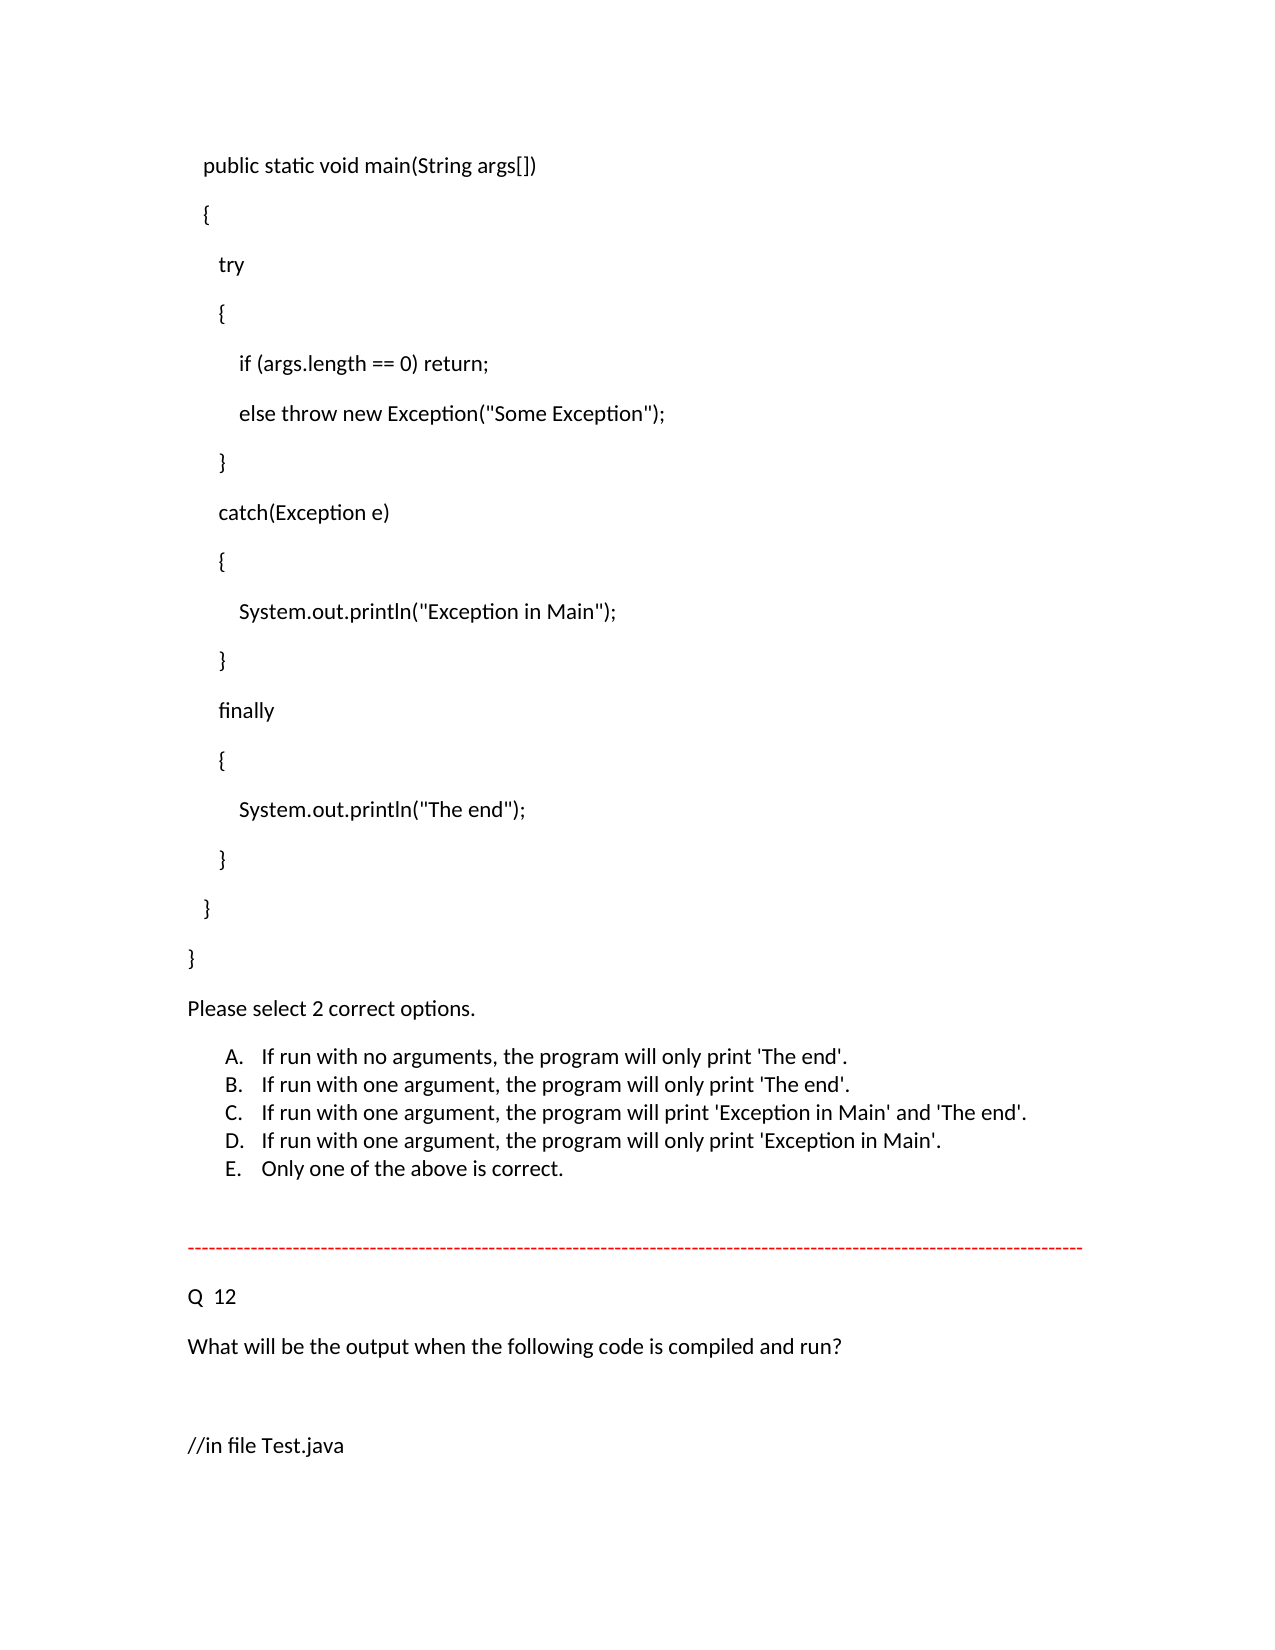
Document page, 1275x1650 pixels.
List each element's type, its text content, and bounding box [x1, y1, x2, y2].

text Q 12 [187, 1282, 1087, 1311]
text } [187, 894, 1087, 922]
text System.out.println("The end"); [187, 794, 1087, 823]
text -------------------------------------------------------------------------------------------------------------------------------- [187, 1232, 1087, 1261]
text finally [187, 695, 1087, 724]
text { [187, 199, 1087, 228]
text { [187, 745, 1087, 774]
text else throw new Exception("Some Exception"); [187, 398, 1087, 427]
text What will be the output when the following code is compiled and run? [187, 1331, 1087, 1360]
text } [187, 844, 1087, 873]
list If run with one argument, the program will only print 'The end'. [225, 1071, 1087, 1098]
list If run with one argument, the program will print 'Exception in Main' and 'The end'. [225, 1098, 1087, 1127]
list Only one of the above is correct. [225, 1154, 1087, 1183]
list If run with one argument, the program will only print 'Exception in Main'. [225, 1127, 1087, 1154]
text catch(Exception e) [187, 497, 1087, 526]
text } [187, 943, 1087, 972]
text //in file Test.java [187, 1431, 1087, 1459]
text public static void main(String args[]) [187, 150, 1087, 179]
text try [187, 249, 1087, 278]
text { [187, 547, 1087, 575]
text } [187, 447, 1087, 476]
text if (args.length == 0) return; [187, 348, 1087, 377]
list If run with no arguments, the program will only print 'The end'. [225, 1042, 1087, 1071]
text System.out.println("Exception in Main"); [187, 596, 1087, 625]
text } [187, 646, 1087, 674]
text Please select 2 correct options. [187, 993, 1087, 1022]
text { [187, 299, 1087, 327]
